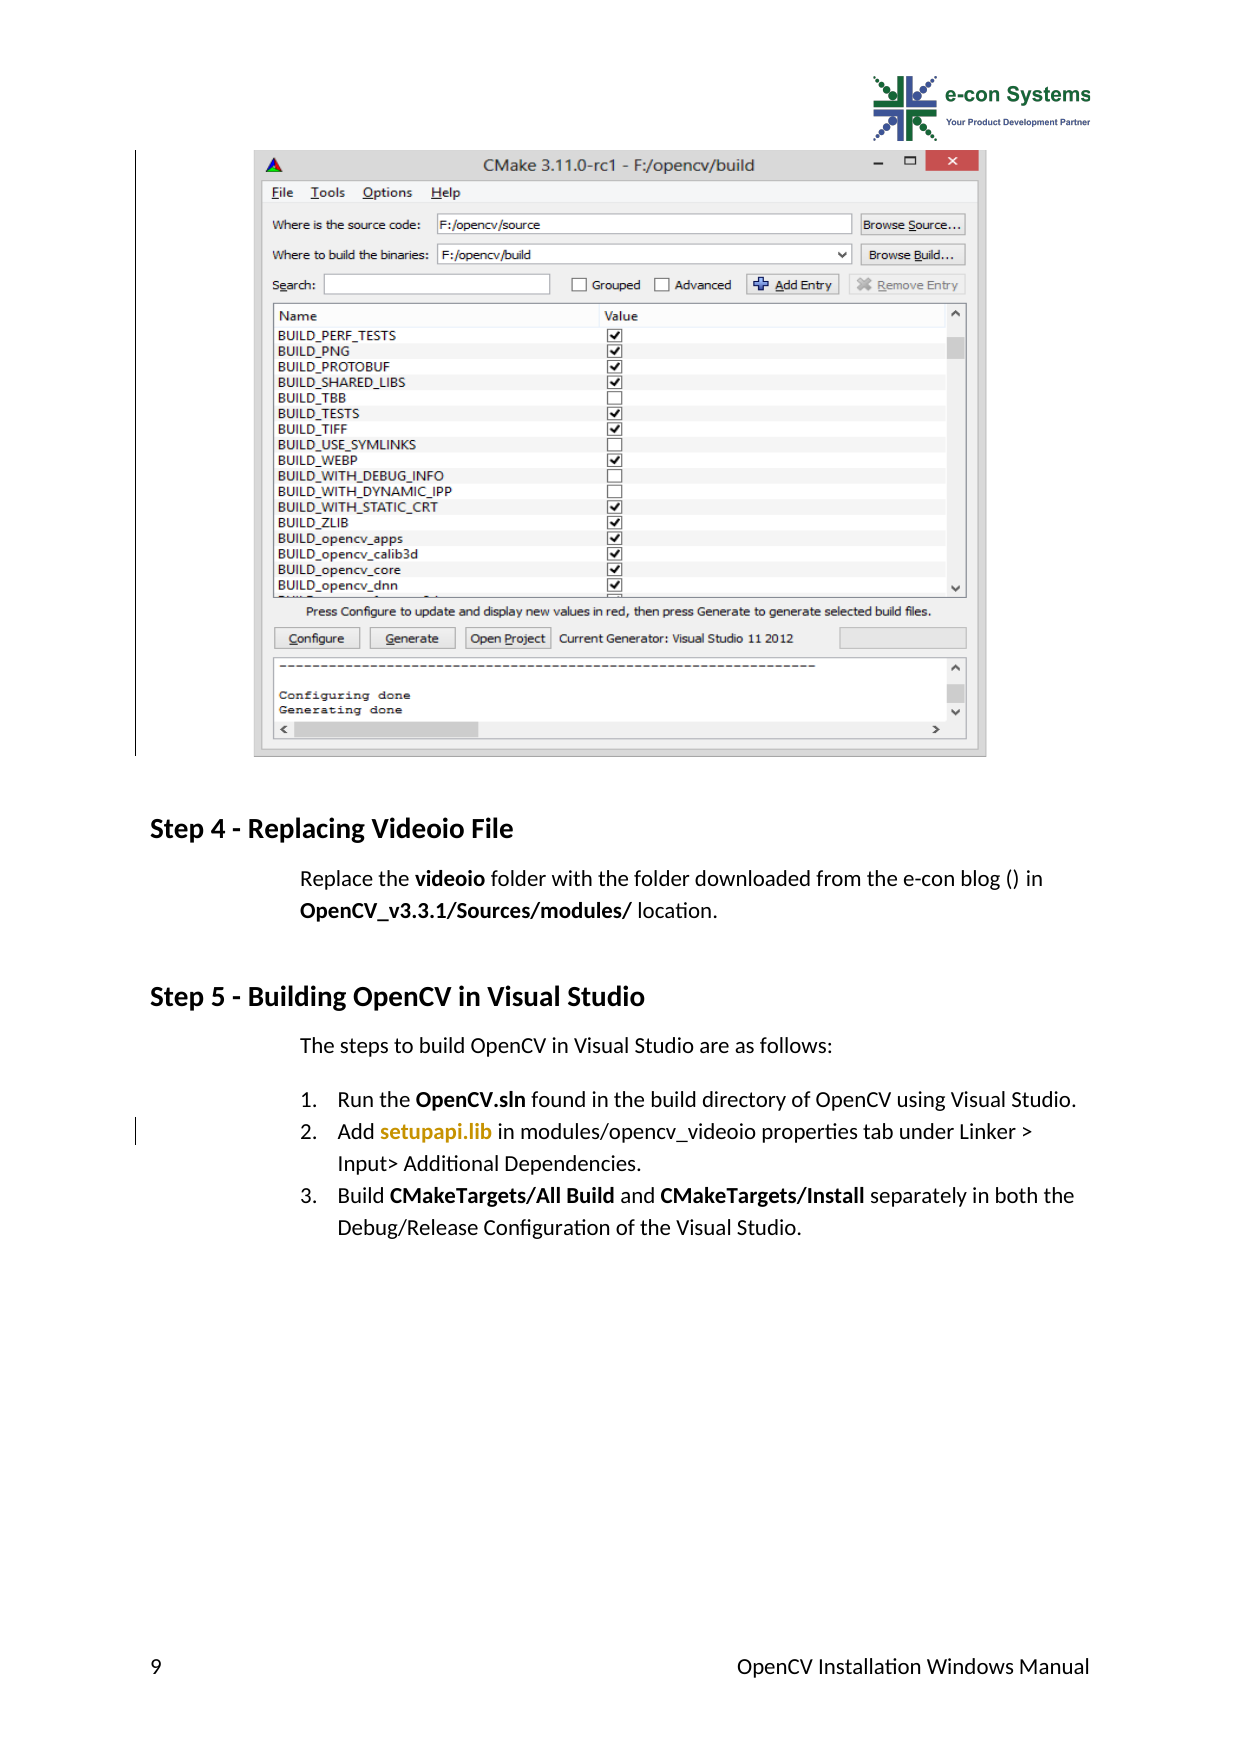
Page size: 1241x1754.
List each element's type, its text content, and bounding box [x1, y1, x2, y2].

text Replace the videoio folder with the folder downloaded from the e-con blog () in OpenCV_v3.3.1/Sources/modules/ location. [300, 864, 1090, 924]
text Step 5 - Building OpenCV in Visual Studio [150, 978, 1090, 1014]
picture [253, 150, 987, 757]
text The steps to build OpenCV in Visual Studio are as follows: [300, 1032, 1090, 1060]
picture [873, 73, 1091, 146]
list Add setupapi.lib in modules/opencv_videoio properties tab under Linker > Input> Additional Dependencies. [300, 1117, 1090, 1177]
list Build CMakeTargets/All Build and CMakeTargets/Install separately in both the Debug/Release Configuration of the Visual Studio. [300, 1181, 1090, 1241]
list Run the OpenCV.sln found in the build directory of OpenCV using Visual Studio. [300, 1085, 1090, 1113]
text Step 4 - Replacing Videoio File [150, 810, 1090, 846]
